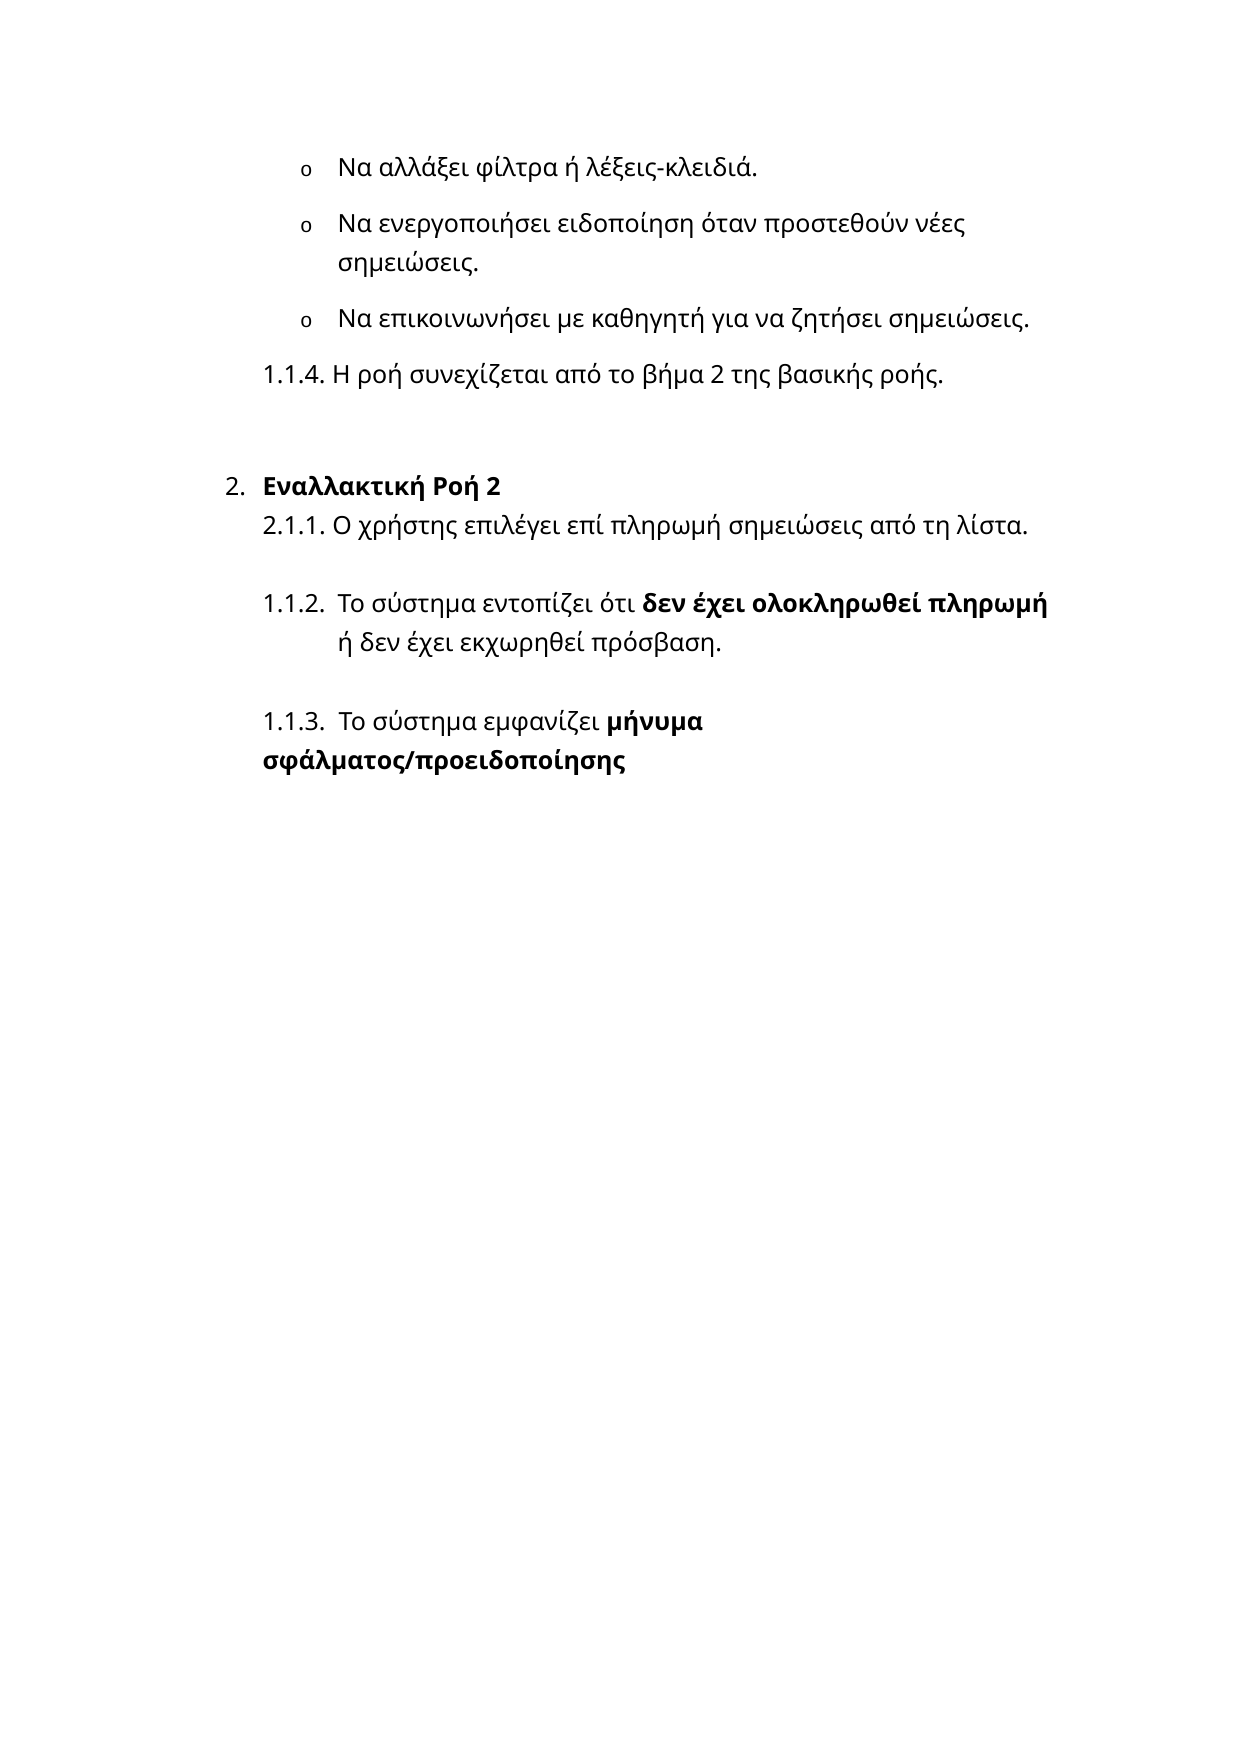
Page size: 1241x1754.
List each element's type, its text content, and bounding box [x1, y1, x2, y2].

list 1.1.4. Η ροή συνεχίζεται από το βήμα 2 της βασικής ροής. [262, 357, 1053, 391]
list Να ενεργοποιήσει ειδοποίηση όταν προστεθούν νέες σημειώσεις. [300, 206, 1053, 279]
list Το σύστημα εντοπίζει ότι δεν έχει ολοκληρωθεί πληρωμή ή δεν έχει εκχωρηθεί πρόσβαση. [262, 586, 1053, 659]
list Να επικοινωνήσει με καθηγητή για να ζητήσει σημειώσεις. [300, 301, 1053, 335]
list Να αλλάξει φίλτρα ή λέξεις-κλειδιά. [300, 150, 1053, 184]
list Εναλλακτική Ροή 2 2.1.1. Ο χρήστης επιλέγει επί πληρωμή σημειώσεις από τη λίστα. [225, 468, 1053, 542]
list 1.1.3. Το σύστημα εμφανίζει μήνυμα σφάλματος/προειδοποίησης [262, 703, 1053, 777]
